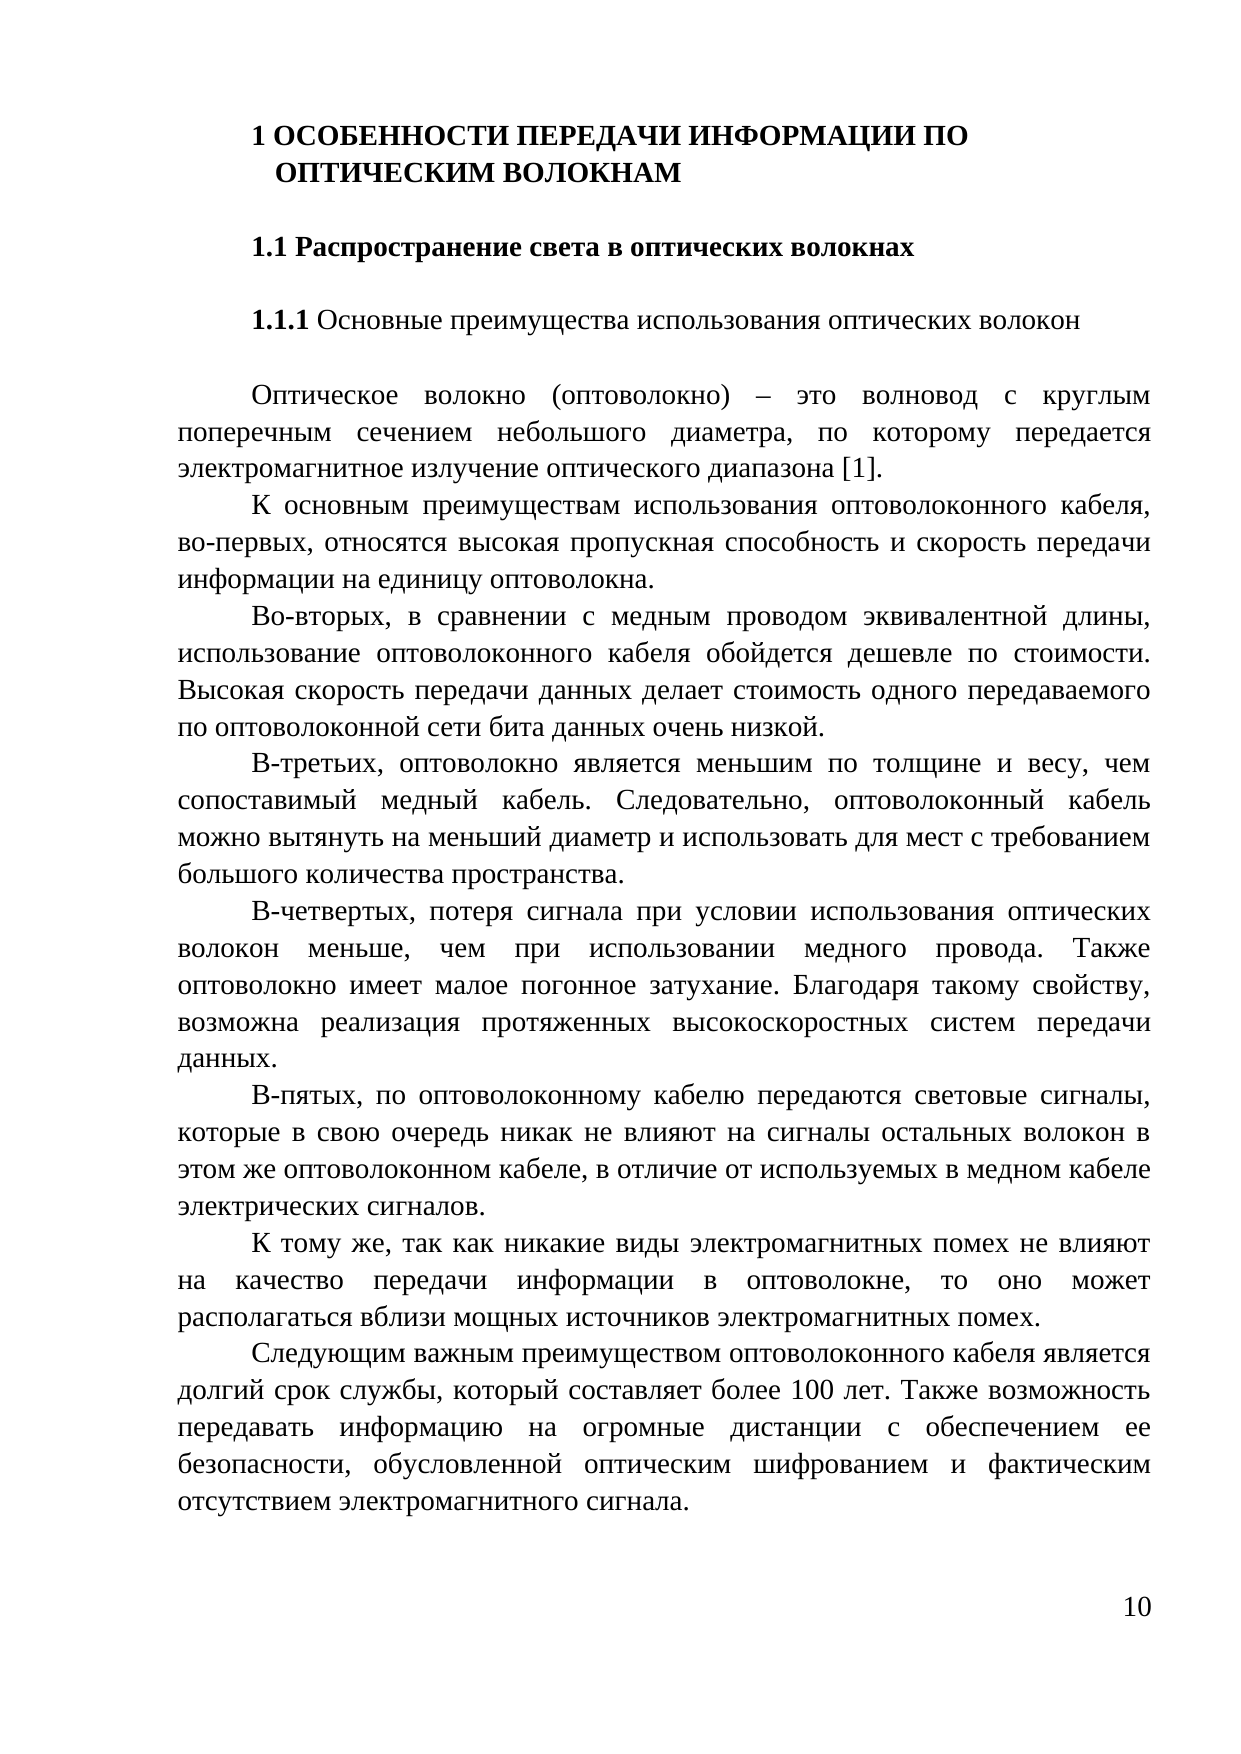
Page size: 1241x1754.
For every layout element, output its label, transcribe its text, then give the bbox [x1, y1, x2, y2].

text 1.1.1 Основные преимущества использования оптических волокон [177, 302, 1152, 336]
text В-третьих, оптоволокно является меньшим по толщине и весу, чем сопоставимый медный кабель. Следовательно, оптоволоконный кабель можно вытянуть на меньший диаметр и использовать для мест с требованием большого количества пространства. [177, 746, 1152, 890]
title 1 ОСОБЕННОСТИ ПЕРЕДАЧИ ИНФОРМАЦИИ ПО [177, 118, 1152, 152]
text К основным преимуществам использования оптоволоконного кабеля, во-первых, относятся высокая пропускная способность и скорость передачи информации на единицу оптоволокна. [177, 487, 1152, 595]
title 1.1 Распространение света в оптических волокнах [177, 229, 1152, 262]
title ОПТИЧЕСКИМ ВОЛОКНАМ [171, 155, 1152, 188]
text К тому же, так как никакие виды электромагнитных помех не влияют на качество передачи информации в оптоволокне, то оно может располагаться вблизи мощных источников электромагнитных помех. [177, 1225, 1152, 1332]
text Следующим важным преимуществом оптоволоконного кабеля является долгий срок службы, который составляет более 100 лет. Также возможность передавать информацию на огромные дистанции с обеспечением ее безопасности, обусловленной оптическим шифрованием и фактическим отсутствием электромагнитного сигнала. [177, 1336, 1152, 1517]
text Во-вторых, в сравнении с медным проводом эквивалентной длины, использование оптоволоконного кабеля обойдется дешевле по стоимости. Высокая скорость передачи данных делает стоимость одного передаваемого по оптоволоконной сети бита данных очень низкой. [177, 598, 1152, 742]
text В-четвертых, потеря сигнала при условии использования оптических волокон меньше, чем при использовании медного провода. Также оптоволокно имеет малое погонное затухание. Благодаря такому свойству, возможна реализация протяженных высокоскоростных систем передачи данных. [177, 893, 1152, 1074]
text В-пятых, по оптоволоконному кабелю передаются световые сигналы, которые в свою очередь никак не влияют на сигналы остальных волокон в этом же оптоволоконном кабеле, в отличие от используемых в медном кабеле электрических сигналов. [177, 1077, 1152, 1222]
text Оптическое волокно (оптоволокно) – это волновод с круглым поперечным сечением небольшого диаметра, по которому передается электромагнитное излучение оптического диапазона [1]. [177, 377, 1152, 484]
